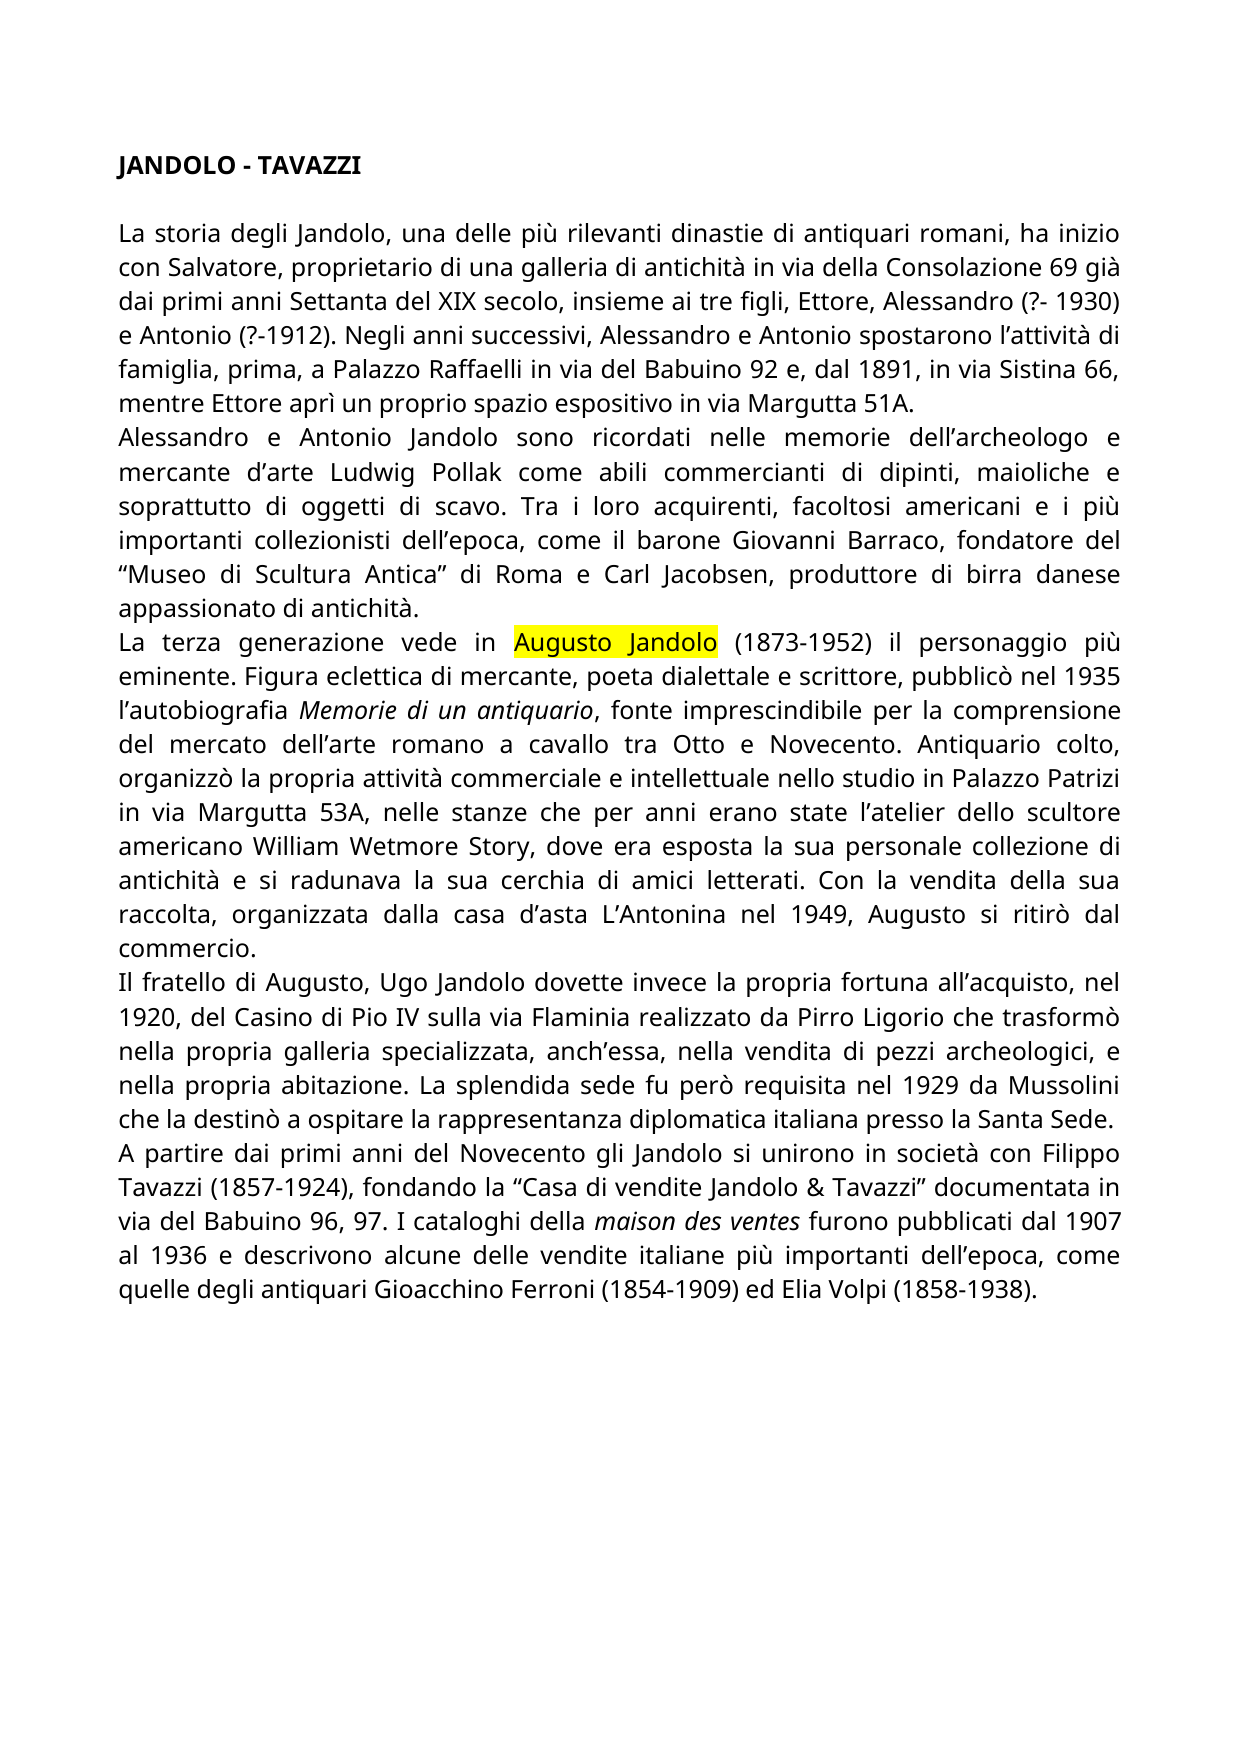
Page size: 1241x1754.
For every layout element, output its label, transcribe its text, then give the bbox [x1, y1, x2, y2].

text La terza generazione vede in Augusto Jandolo (1873-1952) il personaggio più eminente. Figura eclettica di mercante, poeta dialettale e scrittore, pubblicò nel 1935 l’autobiografia Memorie di un antiquario, fonte imprescindibile per la comprensione del mercato dell’arte romano a cavallo tra Otto e Novecento. Antiquario colto, organizzò la propria attività commerciale e intellettuale nello studio in Palazzo Patrizi in via Margutta 53A, nelle stanze che per anni erano state l’atelier dello scultore americano William Wetmore Story, dove era esposta la sua personale collezione di antichità e si radunava la sua cerchia di amici letterati. Con la vendita della sua raccolta, organizzata dalla casa d’asta L’Antonina nel 1949, Augusto si ritirò dal commercio. [118, 624, 1122, 965]
text Alessandro e Antonio Jandolo sono ricordati nelle memorie dell’archeologo e mercante d’arte Ludwig Pollak come abili commercianti di dipinti, maioliche e soprattutto di oggetti di scavo. Tra i loro acquirenti, facoltosi americani e i più importanti collezionisti dell’epoca, come il barone Giovanni Barraco, fondatore del “Museo di Scultura Antica” di Roma e Carl Jacobsen, produttore di birra danese appassionato di antichità. [118, 420, 1122, 624]
text A partire dai primi anni del Novecento gli Jandolo si unirono in società con Filippo Tavazzi (1857-1924), fondando la “Casa di vendite Jandolo & Tavazzi” documentata in via del Babuino 96, 97. I cataloghi della maison des ventes furono pubblicati dal 1907 al 1936 e descrivono alcune delle vendite italiane più importanti dell’epoca, come quelle degli antiquari Gioacchino Ferroni (1854-1909) ed Elia Volpi (1858-1938). [118, 1135, 1122, 1306]
text Il fratello di Augusto, Ugo Jandolo dovette invece la propria fortuna all’acquisto, nel 1920, del Casino di Pio IV sulla via Flaminia realizzato da Pirro Ligorio che trasformò nella propria galleria specializzata, anch’essa, nella vendita di pezzi archeologici, e nella propria abitazione. La splendida sede fu però requisita nel 1929 da Mussolini che la destinò a ospitare la rappresentanza diplomatica italiana presso la Santa Sede. [118, 965, 1122, 1135]
text La storia degli Jandolo, una delle più rilevanti dinastie di antiquari romani, ha inizio con Salvatore, proprietario di una galleria di antichità in via della Consolazione 69 già dai primi anni Settanta del XIX secolo, insieme ai tre figli, Ettore, Alessandro (?- 1930) e Antonio (?-1912). Negli anni successivi, Alessandro e Antonio spostarono l’attività di famiglia, prima, a Palazzo Raffaelli in via del Babuino 92 e, dal 1891, in via Sistina 66, mentre Ettore aprì un proprio spazio espositivo in via Margutta 51A. [118, 216, 1122, 420]
text JANDOLO - TAVAZZI [118, 148, 1122, 182]
